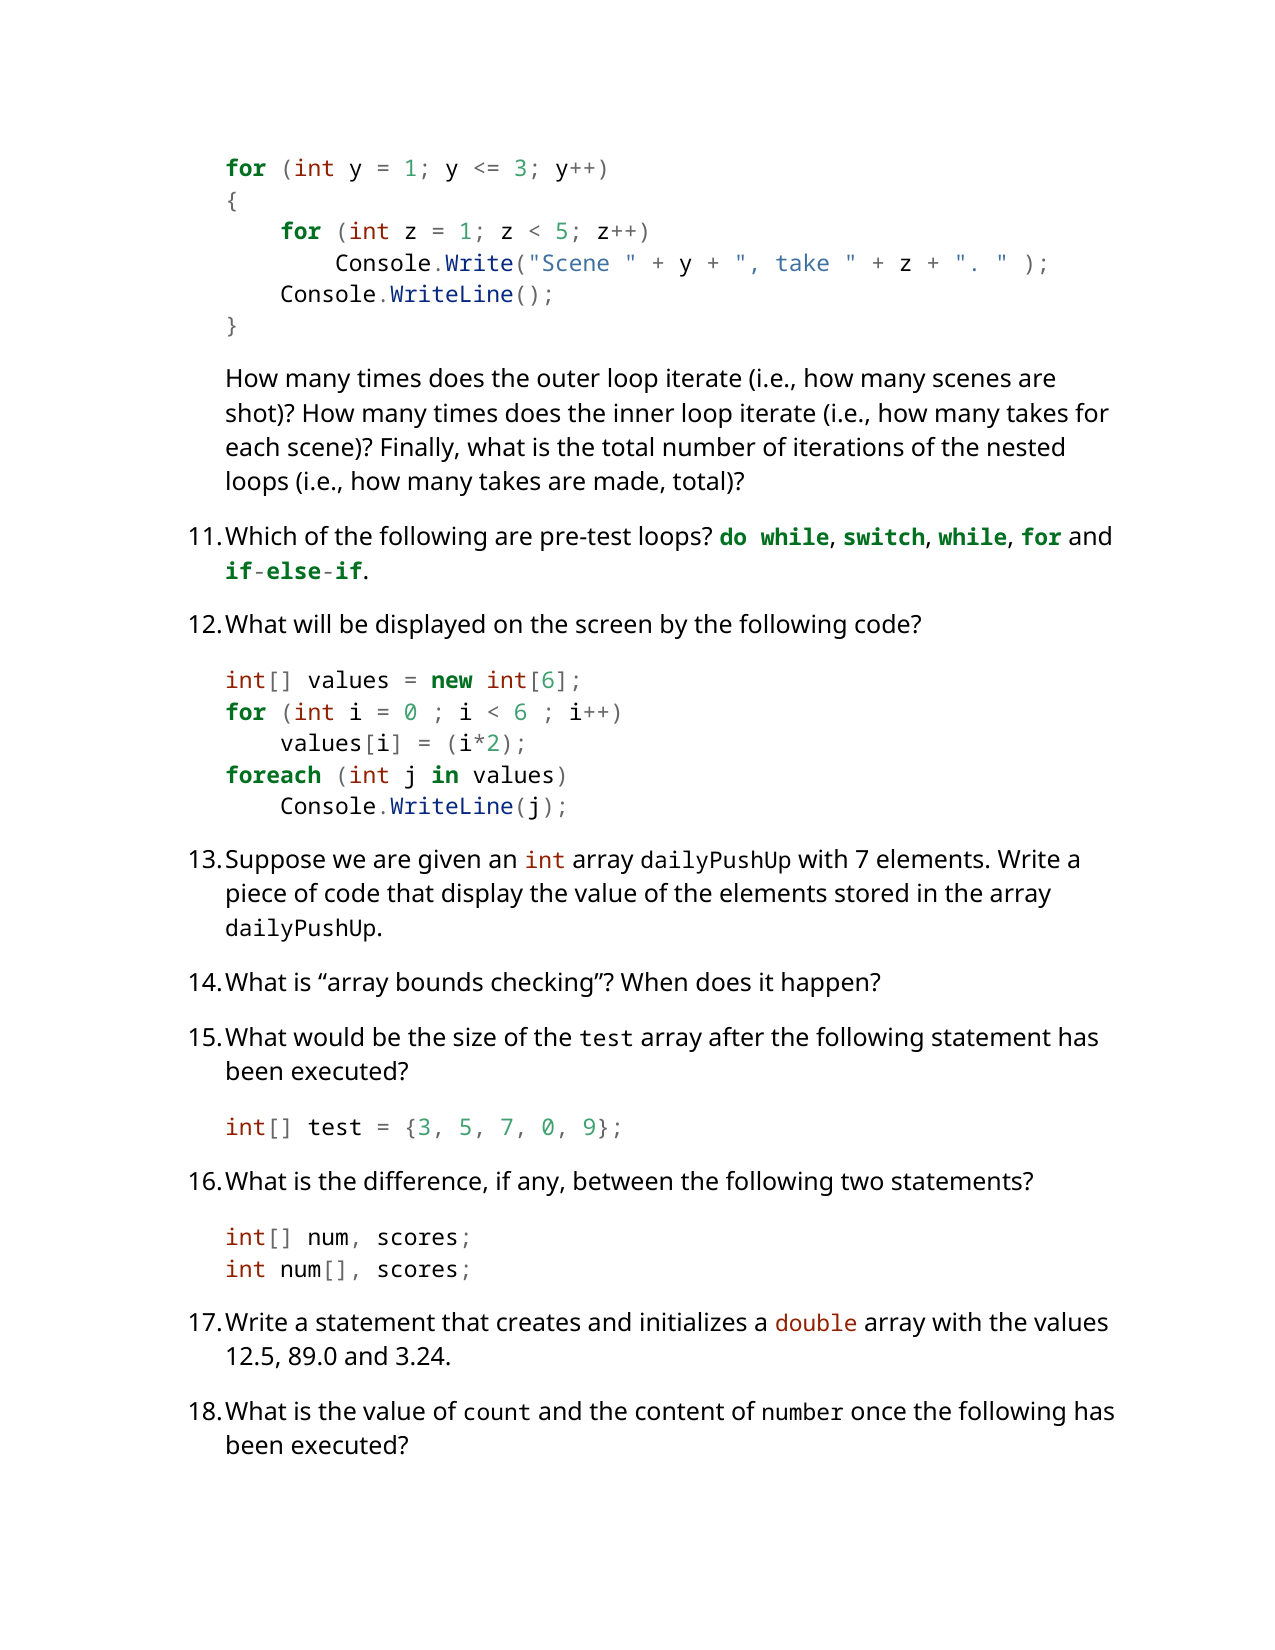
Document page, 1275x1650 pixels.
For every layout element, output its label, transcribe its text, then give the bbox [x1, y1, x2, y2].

list for (int y = 1; y <= 3; y++) { for (int z = 1; z < 5; z++) Console.Write("Scene " + y + ", take " + z + ". " ); Console.WriteLine(); } [187, 150, 1125, 340]
list Suppose we are given an int array dailyPushUp with 7 elements. Write a piece of code that display the value of the elements stored in the array dailyPushUp. [187, 842, 1125, 944]
list int[] num, scores; int num[], scores; [187, 1219, 1125, 1284]
list What is the difference, if any, between the following two statements? [187, 1164, 1125, 1198]
list int[] test = {3, 5, 7, 0, 9}; [187, 1109, 1125, 1143]
list What would be the size of the test array after the following statement has been executed? [187, 1020, 1125, 1088]
list Which of the following are pre-test loops? do while, switch, while, for and if-else-if. [187, 518, 1125, 586]
list What will be displayed on the screen by the following code? [187, 607, 1125, 641]
list How many times does the outer loop iterate (i.e., how many scenes are shot)? How many times does the inner loop iterate (i.e., how many takes for each scene)? Finally, what is the total number of iterations of the nested loops (i.e., how many takes are made, total)? [187, 361, 1125, 497]
list Write a statement that creates and initializes a double array with the values 12.5, 89.0 and 3.24. [187, 1305, 1125, 1373]
list int[] values = new int[6]; for (int i = 0 ; i < 6 ; i++) values[i] = (i*2); foreach (int j in values) Console.WriteLine(j); [187, 662, 1125, 821]
list What is the value of count and the content of number once the following has been executed? [187, 1394, 1125, 1462]
list What is “array bounds checking”? When does it happen? [187, 965, 1125, 999]
